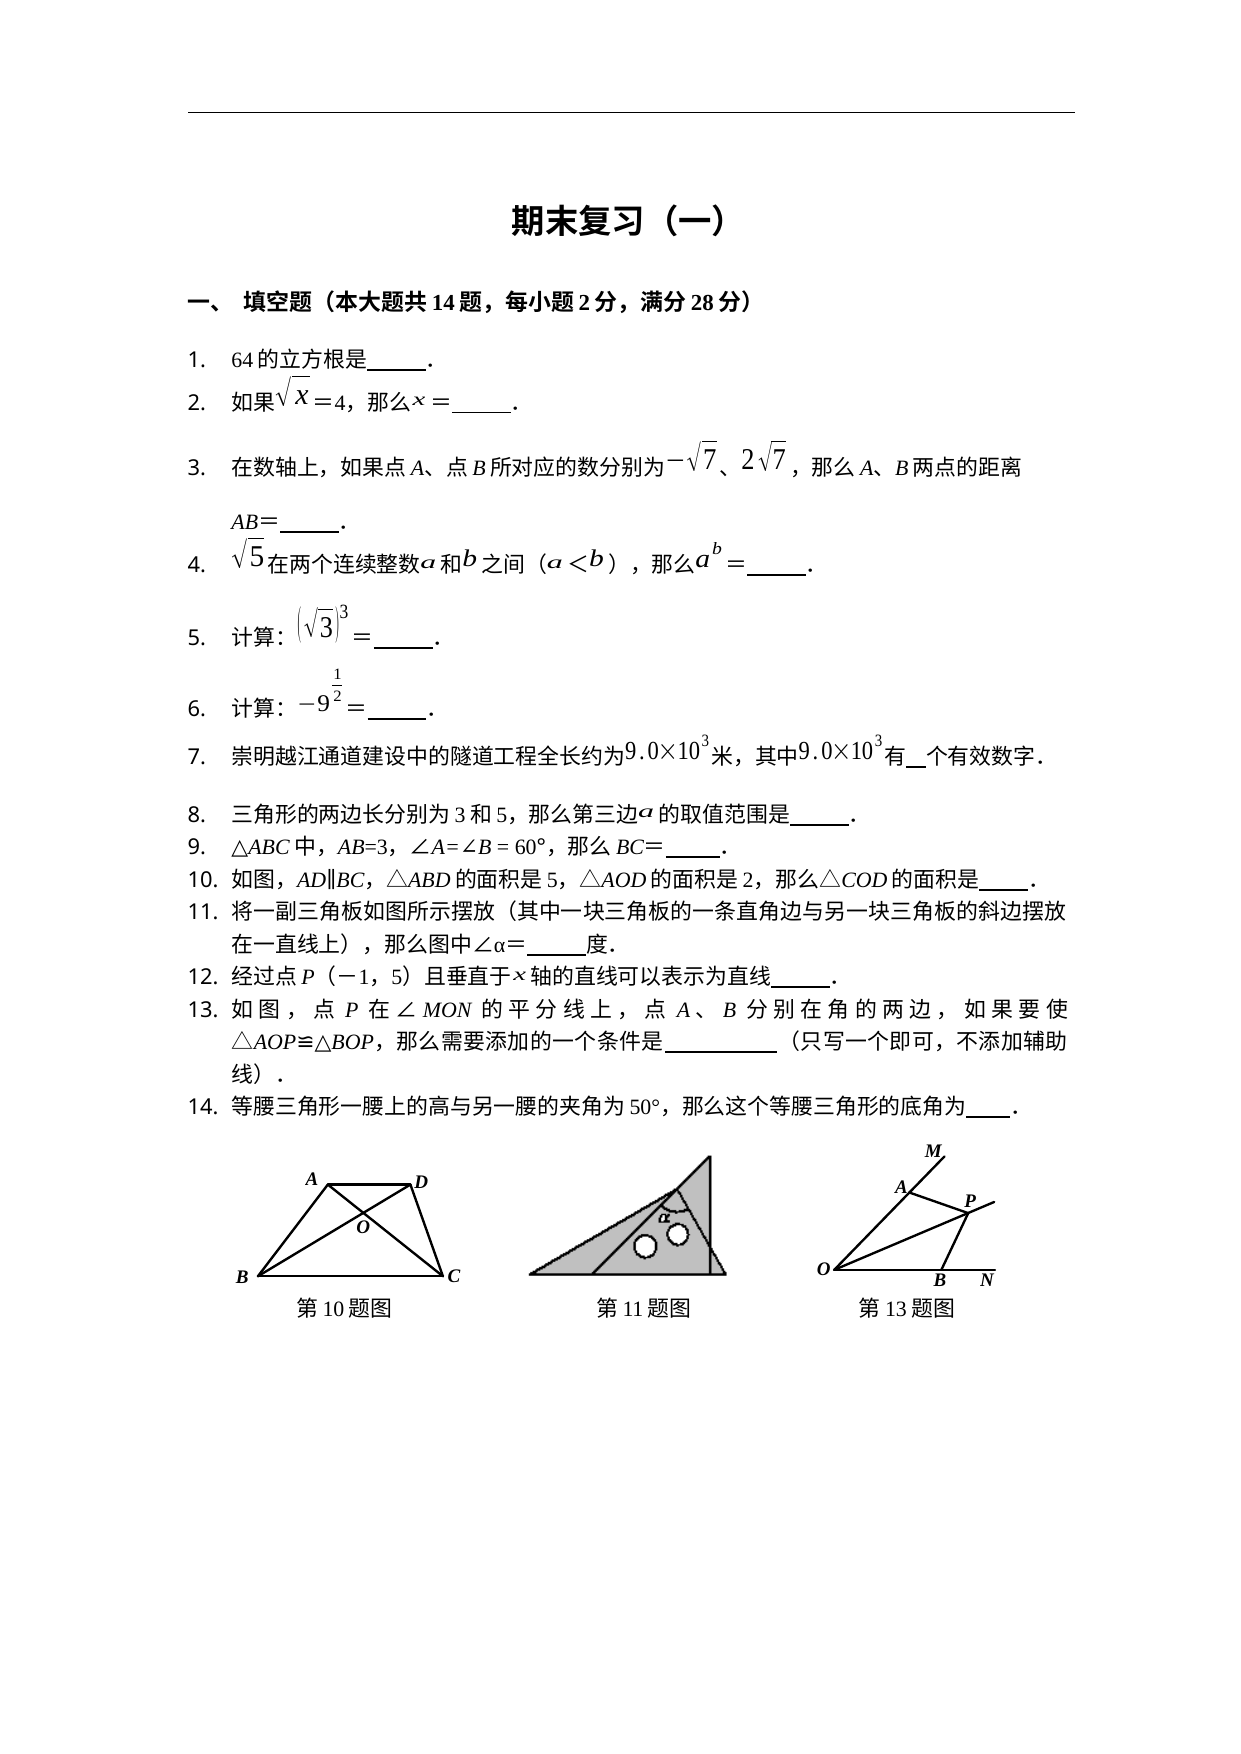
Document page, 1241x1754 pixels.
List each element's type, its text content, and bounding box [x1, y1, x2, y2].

list 在两个连续整数和之间（＜），那么＝ ． [187, 536, 1069, 601]
list 经过点P（－1，5）且垂直于轴的直线可以表示为直线 ． [187, 959, 1069, 991]
list 在数轴上，如果点A、点B所对应的数分别为、，那么A、B两点的距离 [187, 439, 1069, 504]
list 如果＝4，那么＝ ． [187, 374, 1069, 439]
list 三角形的两边长分别为3和5，那么第三边的取值范围是 ． [187, 796, 1069, 829]
title 期末复习（一） [187, 187, 1069, 252]
list 将一副三角板如图所示摆放（其中一块三角板的一条直角边与另一块三角板的斜边摆放在一直线上），那么图中∠α＝ 度． [187, 894, 1069, 959]
list 如图，AD∥BC，△ABD的面积是5，△AOD的面积是2，那么△COD的面积是 ． [187, 861, 1069, 894]
list 填空题（本大题共14题，每小题2分，满分28分） [187, 268, 1069, 333]
list 等腰三角形一腰上的高与另一腰的夹角为50°，那么这个等腰三角形的底角为 ． [187, 1089, 1069, 1121]
picture [524, 1152, 733, 1281]
list 计算：＝ ． [187, 601, 1069, 666]
list 计算：＝ ． [187, 666, 1069, 731]
list △ABC中，AB=3，∠A=∠B = 60°，那么BC＝ ． [187, 829, 1069, 861]
text AB＝ ． [187, 504, 1069, 536]
list 如图，点P在∠MON的平分线上，点A、B分别在角的两边，如果要使△AOP≌△BOP，那么需要添加的一个条件是 （只写一个即可，不添加辅助线）． [187, 991, 1069, 1089]
list 崇明越江通道建设中的隧道工程全长约为米，其中有 个有效数字． [187, 731, 1069, 796]
list 64的立方根是 ． [187, 341, 1069, 374]
